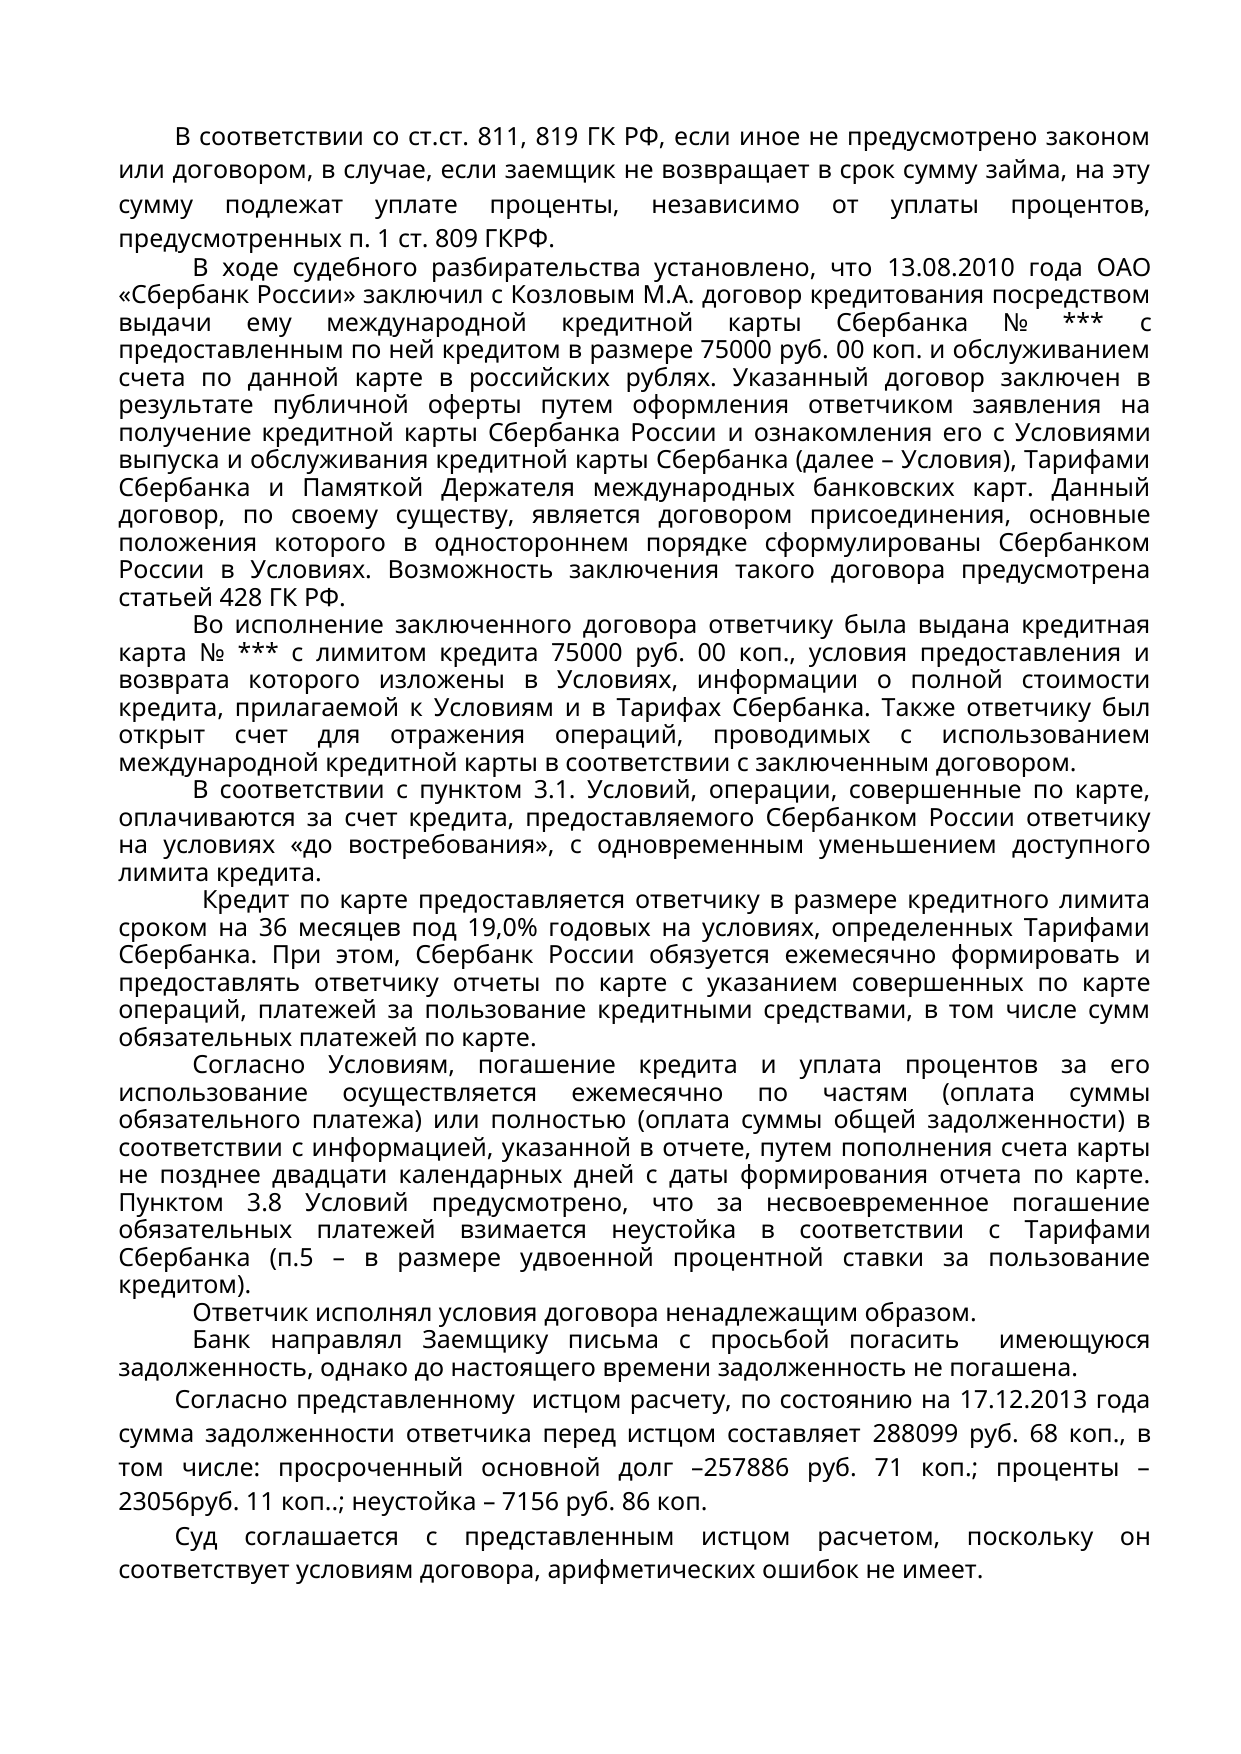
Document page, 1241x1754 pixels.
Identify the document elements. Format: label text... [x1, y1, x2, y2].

text Суд соглашается с представленным истцом расчетом, поскольку он соответствует условиям договора, арифметических ошибок не имеет. [118, 1518, 1152, 1586]
text Банк направлял Заемщику письма с просьбой погасить имеющуюся задолженность, однако до настоящего времени задолженность не погашена. [118, 1327, 1152, 1382]
text Ответчик исполнял условия договора ненадлежащим образом. [118, 1299, 1152, 1327]
text Во исполнение заключенного договора ответчику была выдана кредитная карта № *** с лимитом кредита 75000 руб. 00 коп., условия предоставления и возврата которого изложены в Условиях, информации о полной стоимости кредита, прилагаемой к Условиям и в Тарифах Сбербанка. Также ответчику был открыт счет для отражения операций, проводимых с использованием международной кредитной карты в соответствии с заключенным договором. [118, 612, 1152, 777]
text Согласно представленному истцом расчету, по состоянию на 17.12.2013 года сумма задолженности ответчика перед истцом составляет 288099 руб. 68 коп., в том числе: просроченный основной долг –257886 руб. 71 коп.; проценты –23056руб. 11 коп..; неустойка – 7156 руб. 86 коп. [118, 1382, 1152, 1518]
text В ходе судебного разбирательства установлено, что 13.08.2010 года ОАО «Сбербанк России» заключил с Козловым М.А. договор кредитования посредством выдачи ему международной кредитной карты Сбербанка № *** с предоставленным по ней кредитом в размере 75000 руб. 00 коп. и обслуживанием счета по данной карте в российских рублях. Указанный договор заключен в результате публичной оферты путем оформления ответчиком заявления на получение кредитной карты Сбербанка России и ознакомления его с Условиями выпуска и обслуживания кредитной карты Сбербанка (далее – Условия), Тарифами Сбербанка и Памяткой Держателя международных банковских карт. Данный договор, по своему существу, является договором присоединения, основные положения которого в одностороннем порядке сформулированы Сбербанком России в Условиях. Возможность заключения такого договора предусмотрена статьей 428 ГК РФ. [118, 254, 1152, 612]
text В соответствии с пунктом 3.1. Условий, операции, совершенные по карте, оплачиваются за счет кредита, предоставляемого Сбербанком России ответчику на условиях «до востребования», с одновременным уменьшением доступного лимита кредита. [118, 777, 1152, 887]
text Кредит по карте предоставляется ответчику в размере кредитного лимита сроком на 36 месяцев под 19,0% годовых на условиях, определенных Тарифами Сбербанка. При этом, Сбербанк России обязуется ежемесячно формировать и предоставлять ответчику отчеты по карте с указанием совершенных по карте операций, платежей за пользование кредитными средствами, в том числе сумм обязательных платежей по карте. [118, 887, 1152, 1052]
text Согласно Условиям, погашение кредита и уплата процентов за его использование осуществляется ежемесячно по частям (оплата суммы обязательного платежа) или полностью (оплата суммы общей задолженности) в соответствии с информацией, указанной в отчете, путем пополнения счета карты не позднее двадцати календарных дней с даты формирования отчета по карте. Пунктом 3.8 Условий предусмотрено, что за несвоевременное погашение обязательных платежей взимается неустойка в соответствии с Тарифами Сбербанка (п.5 – в размере удвоенной процентной ставки за пользование кредитом). [118, 1052, 1152, 1299]
text В соответствии со ст.ст. 811, 819 ГК РФ, если иное не предусмотрено законом или договором, в случае, если заемщик не возвращает в срок сумму займа, на эту сумму подлежат уплате проценты, независимо от уплаты процентов, предусмотренных п. 1 ст. 809 ГКРФ. [118, 118, 1152, 254]
